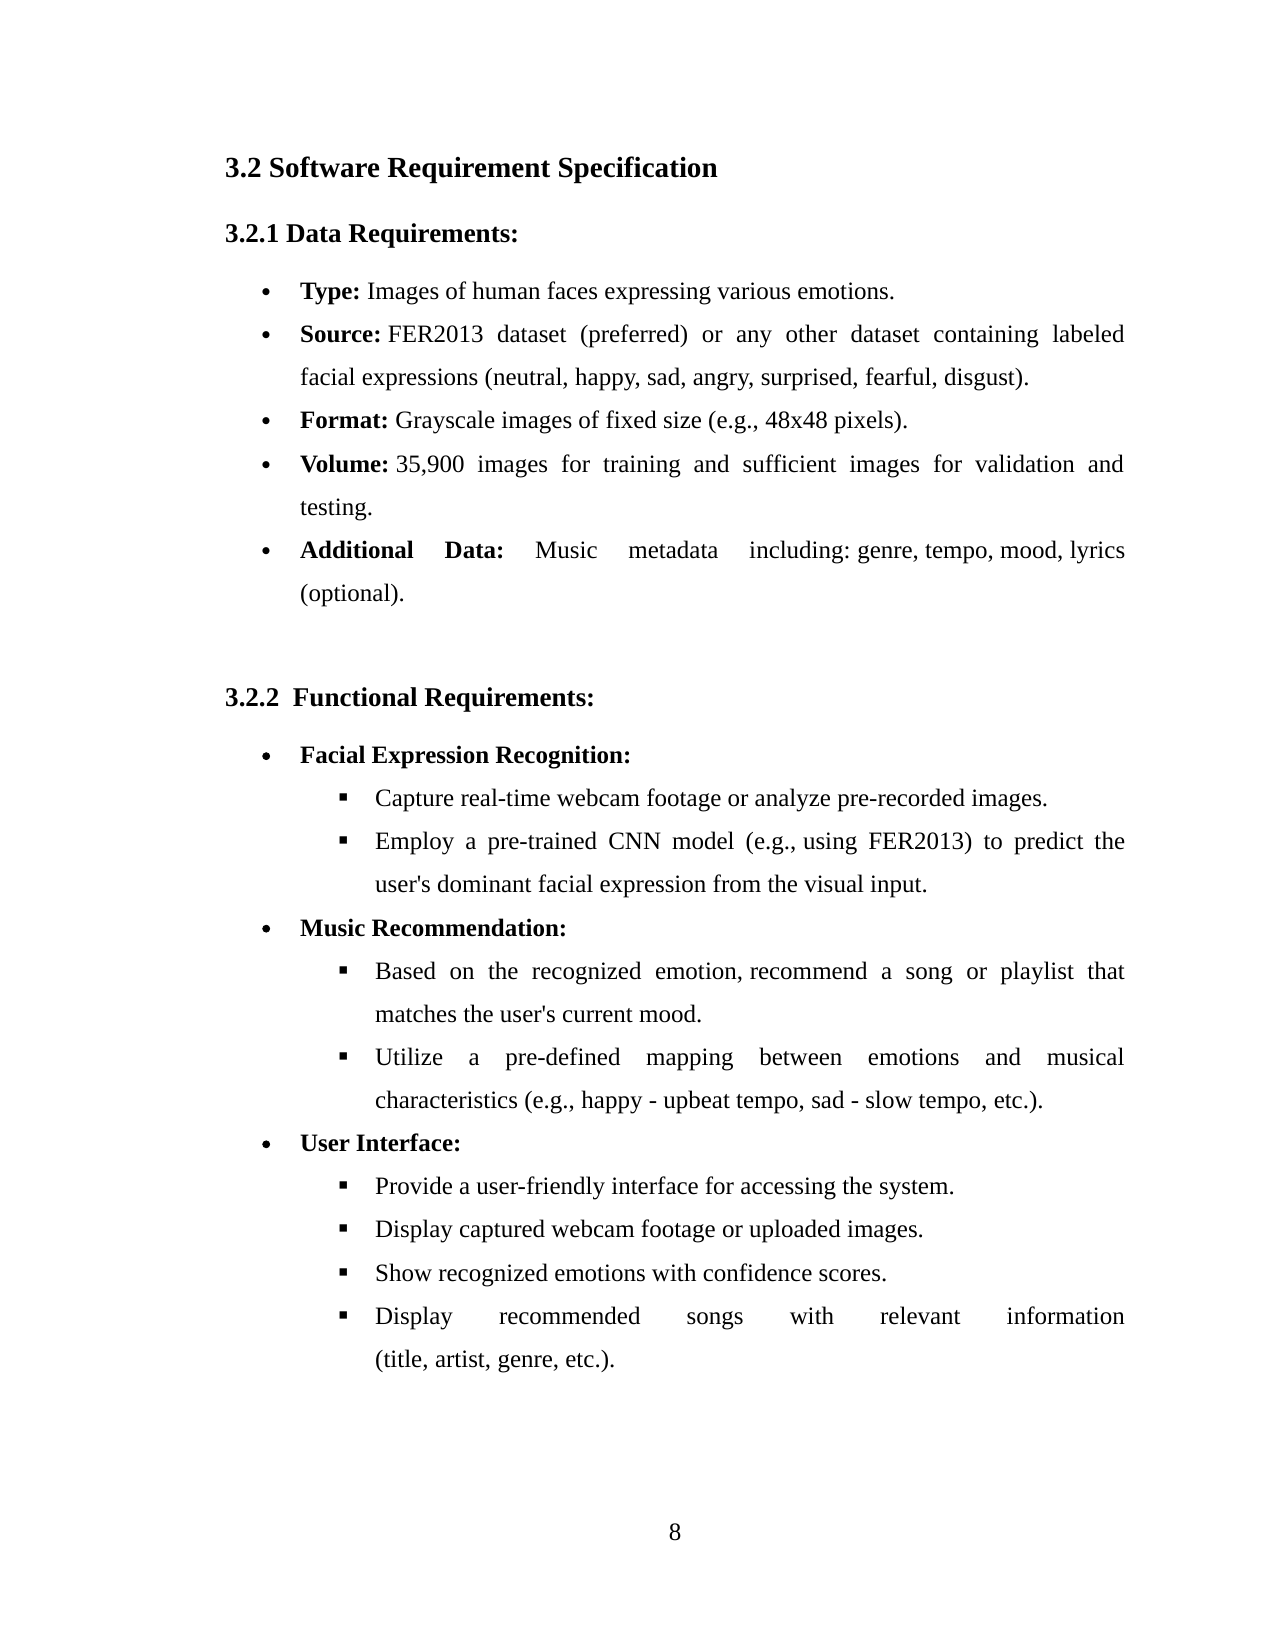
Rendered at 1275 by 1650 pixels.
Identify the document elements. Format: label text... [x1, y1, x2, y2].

list Type: Images of human faces expressing various emotions. [262, 276, 1125, 305]
subtitle 3.2.2 Functional Requirements: [225, 681, 1125, 712]
list Employ a pre-trained CNN model (e.g., using FER2013) to predict the user's dominant facial expression from the visual input. [337, 826, 1125, 898]
list Facial Expression Recognition: [262, 740, 1125, 769]
list Volume: 35,900 images for training and sufficient images for validation and testing. [262, 449, 1125, 521]
list Source: FER2013 dataset (preferred) or any other dataset containing labeled facial expressions (neutral, happy, sad, angry, surprised, fearful, disgust). [262, 319, 1125, 391]
list Additional Data: Music metadata including: genre, tempo, mood, lyrics (optional). [262, 535, 1125, 607]
list User Interface: [262, 1128, 1125, 1157]
list Display recommended songs with relevant information (title, artist, genre, etc.). [337, 1301, 1125, 1373]
list Capture real-time webcam footage or analyze pre-recorded images. [337, 783, 1125, 812]
list Utilize a pre-defined mapping between emotions and musical characteristics (e.g., happy - upbeat tempo, sad - slow tempo, etc.). [337, 1042, 1125, 1114]
list Based on the recognized emotion, recommend a song or playlist that matches the user's current mood. [337, 956, 1125, 1028]
list Show recognized emotions with confidence scores. [337, 1258, 1125, 1286]
list Display captured webcam footage or uploaded images. [337, 1214, 1125, 1243]
list Provide a user-friendly interface for accessing the system. [337, 1171, 1125, 1200]
list Format: Grayscale images of fixed size (e.g., 48x48 pixels). [262, 406, 1125, 434]
subtitle 3.2 Software Requirement Specification [225, 150, 1125, 183]
list Music Recommendation: [262, 913, 1125, 941]
subtitle 3.2.1 Data Requirements: [225, 217, 1125, 248]
